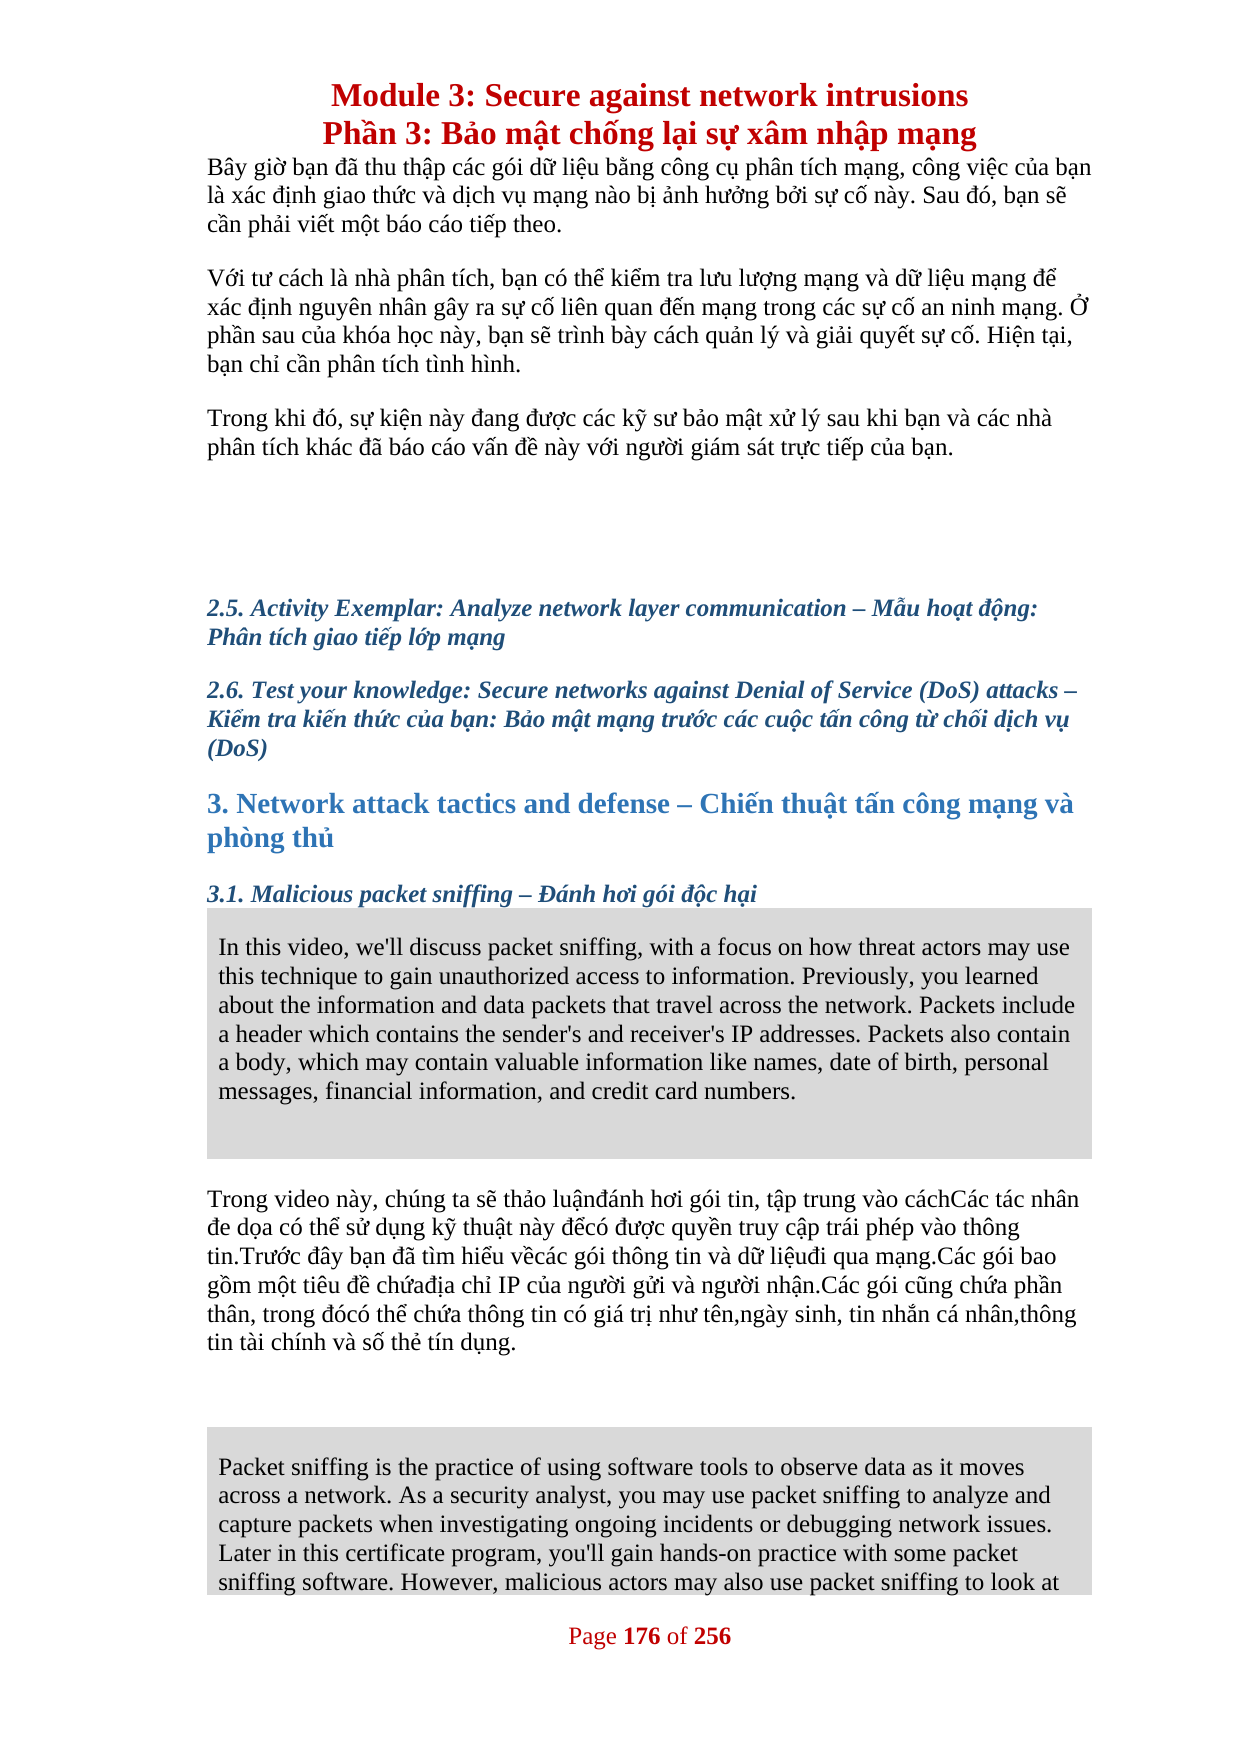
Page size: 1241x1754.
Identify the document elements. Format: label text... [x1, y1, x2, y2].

text Với tư cách là nhà phân tích, bạn có thể kiểm tra lưu lượng mạng và dữ liệu mạng để xác định nguyên nhân gây ra sự cố liên quan đến mạng trong các sự cố an ninh mạng. Ở phần sau của khóa học này, bạn sẽ trình bày cách quản lý và giải quyết sự cố. Hiện tại, bạn chỉ cần phân tích tình hình. [207, 263, 1092, 378]
text Bây giờ bạn đã thu thập các gói dữ liệu bằng công cụ phân tích mạng, công việc của bạn là xác định giao thức và dịch vụ mạng nào bị ảnh hưởng bởi sự cố này. Sau đó, bạn sẽ cần phải viết một báo cáo tiếp theo. [207, 152, 1092, 238]
text Trong khi đó, sự kiện này đang được các kỹ sư bảo mật xử lý sau khi bạn và các nhà phân tích khác đã báo cáo vấn đề này với người giám sát trực tiếp của bạn. [207, 403, 1092, 460]
text 2.6. Test your knowledge: Secure networks against Denial of Service (DoS) attacks – Kiểm tra kiến ​​thức của bạn: Bảo mật mạng trước các cuộc tấn công từ chối dịch vụ (DoS) [207, 675, 1092, 762]
table_header In this video, we'll discuss packet sniffing, with a focus on how threat actors may use this technique to gain unauthorized access to information. Previously, you learned about the information and data packets that travel across the network. Packets include a header which contains the sender's and receiver's IP addresses. Packets also contain a body, which may contain valuable information like names, date of birth, personal messages, financial information, and credit card numbers. [207, 908, 1092, 1159]
text 2.5. Activity Exemplar: Analyze network layer communication – Mẫu hoạt động: Phân tích giao tiếp lớp mạng [207, 593, 1092, 650]
text 3.1. Malicious packet sniffing – Đánh hơi gói độc hại [207, 879, 1092, 907]
text 3. Network attack tactics and defense – Chiến thuật tấn công mạng và phòng thủ [207, 787, 1092, 854]
text Trong video này, chúng ta sẽ thảo luậnđánh hơi gói tin, tập trung vào cáchCác tác nhân đe dọa có thể sử dụng kỹ thuật này đểcó được quyền truy cập trái phép vào thông tin.Trước đây bạn đã tìm hiểu vềcác gói thông tin và dữ liệuđi qua mạng.Các gói bao gồm một tiêu đề chứađịa chỉ IP của người gửi và người nhận.Các gói cũng chứa phần thân, trong đócó thể chứa thông tin có giá trị như tên,ngày sinh, tin nhắn cá nhân,thông tin tài chính và số thẻ tín dụng. [207, 1184, 1092, 1356]
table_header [207, 1427, 1092, 1595]
